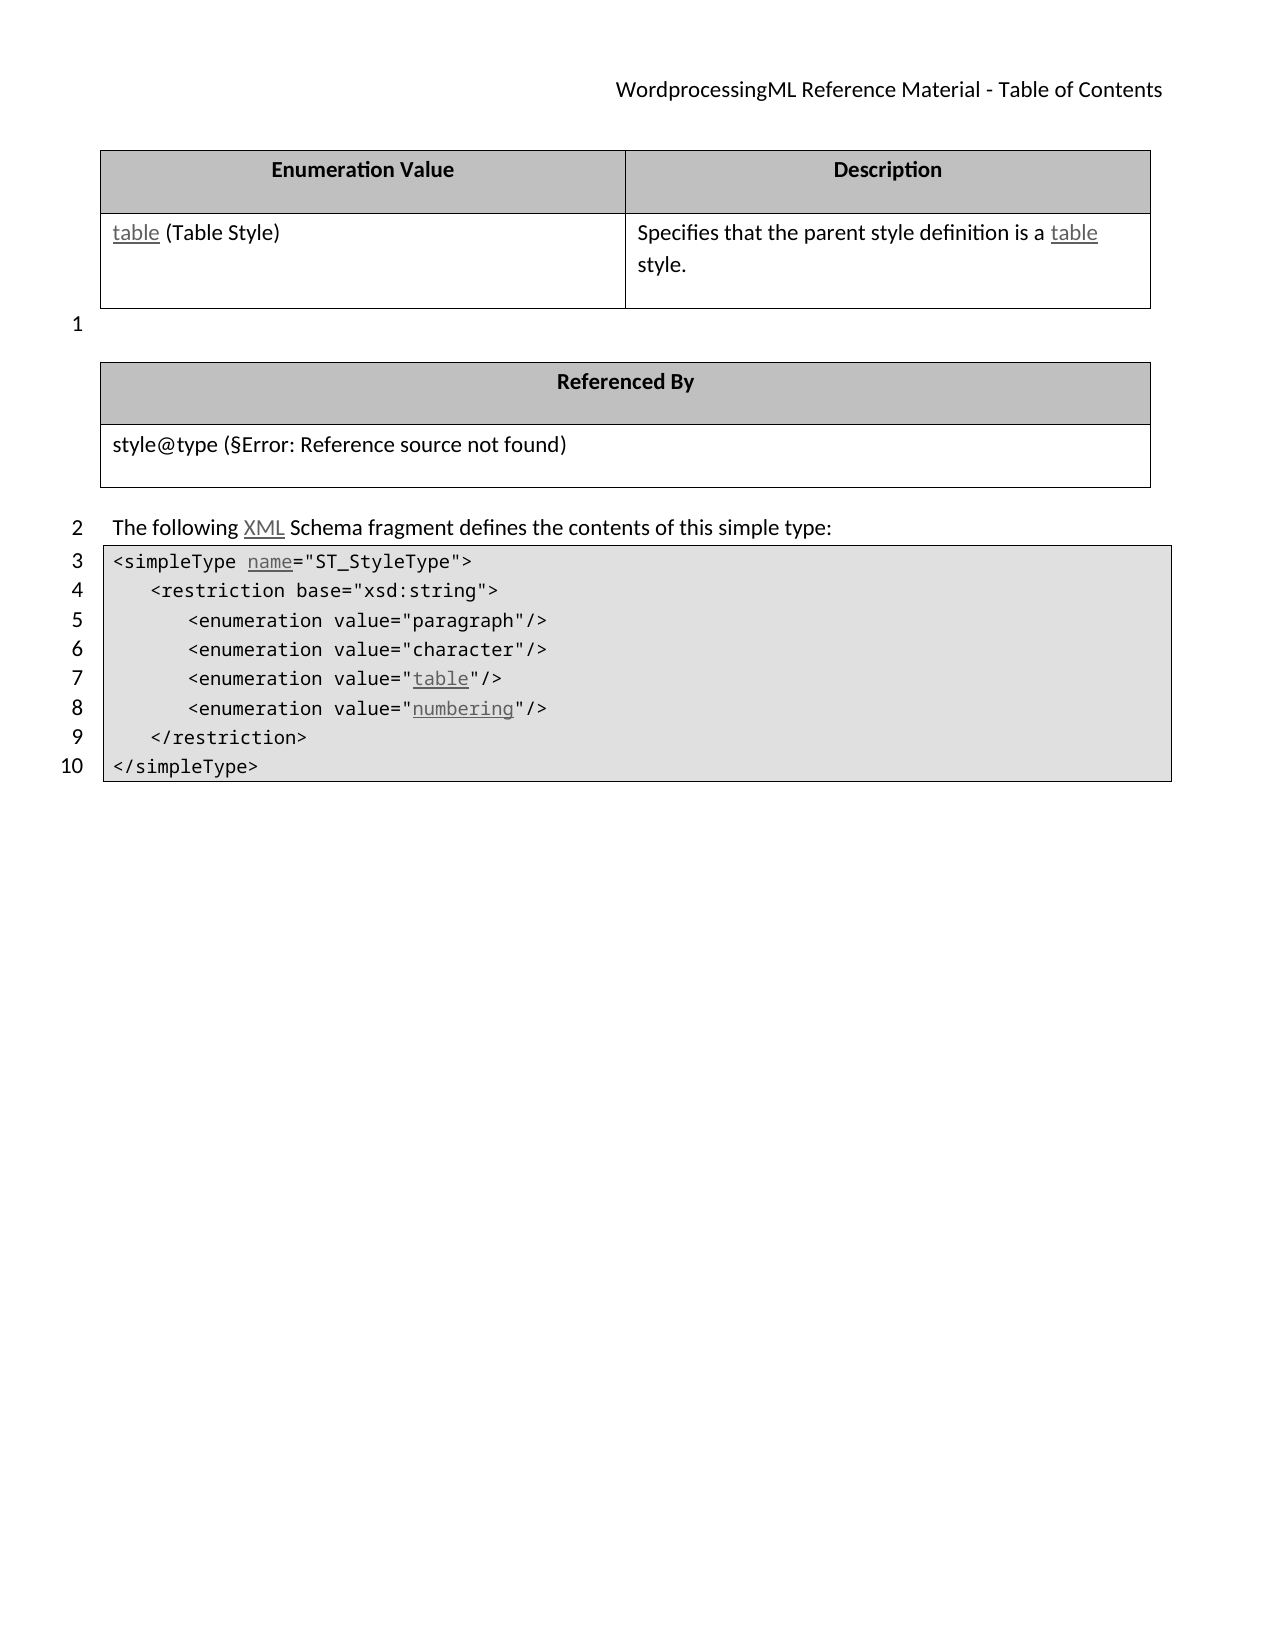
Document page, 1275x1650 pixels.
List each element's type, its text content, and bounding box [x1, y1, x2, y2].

table_header Referenced By [101, 363, 1150, 424]
text <enumeration value="numbering"/> [104, 692, 1171, 720]
table_header Enumeration Value [101, 151, 625, 213]
text <simpleType name="ST_StyleType"> [104, 546, 1171, 574]
text <restriction base="xsd:string"> [104, 574, 1171, 603]
table_cell Specifies that the parent style definition is a table style. [626, 214, 1150, 308]
table_cell table (Table Style) [101, 214, 625, 308]
text <enumeration value="table"/> [104, 662, 1171, 691]
table_header Description [626, 151, 1150, 213]
text </restriction> [104, 721, 1171, 749]
text </simpleType> [104, 750, 1171, 781]
text <enumeration value="paragraph"/> [104, 604, 1171, 632]
text <enumeration value="character"/> [104, 633, 1171, 662]
text The following XML Schema fragment defines the contents of this simple type: [112, 513, 1162, 541]
